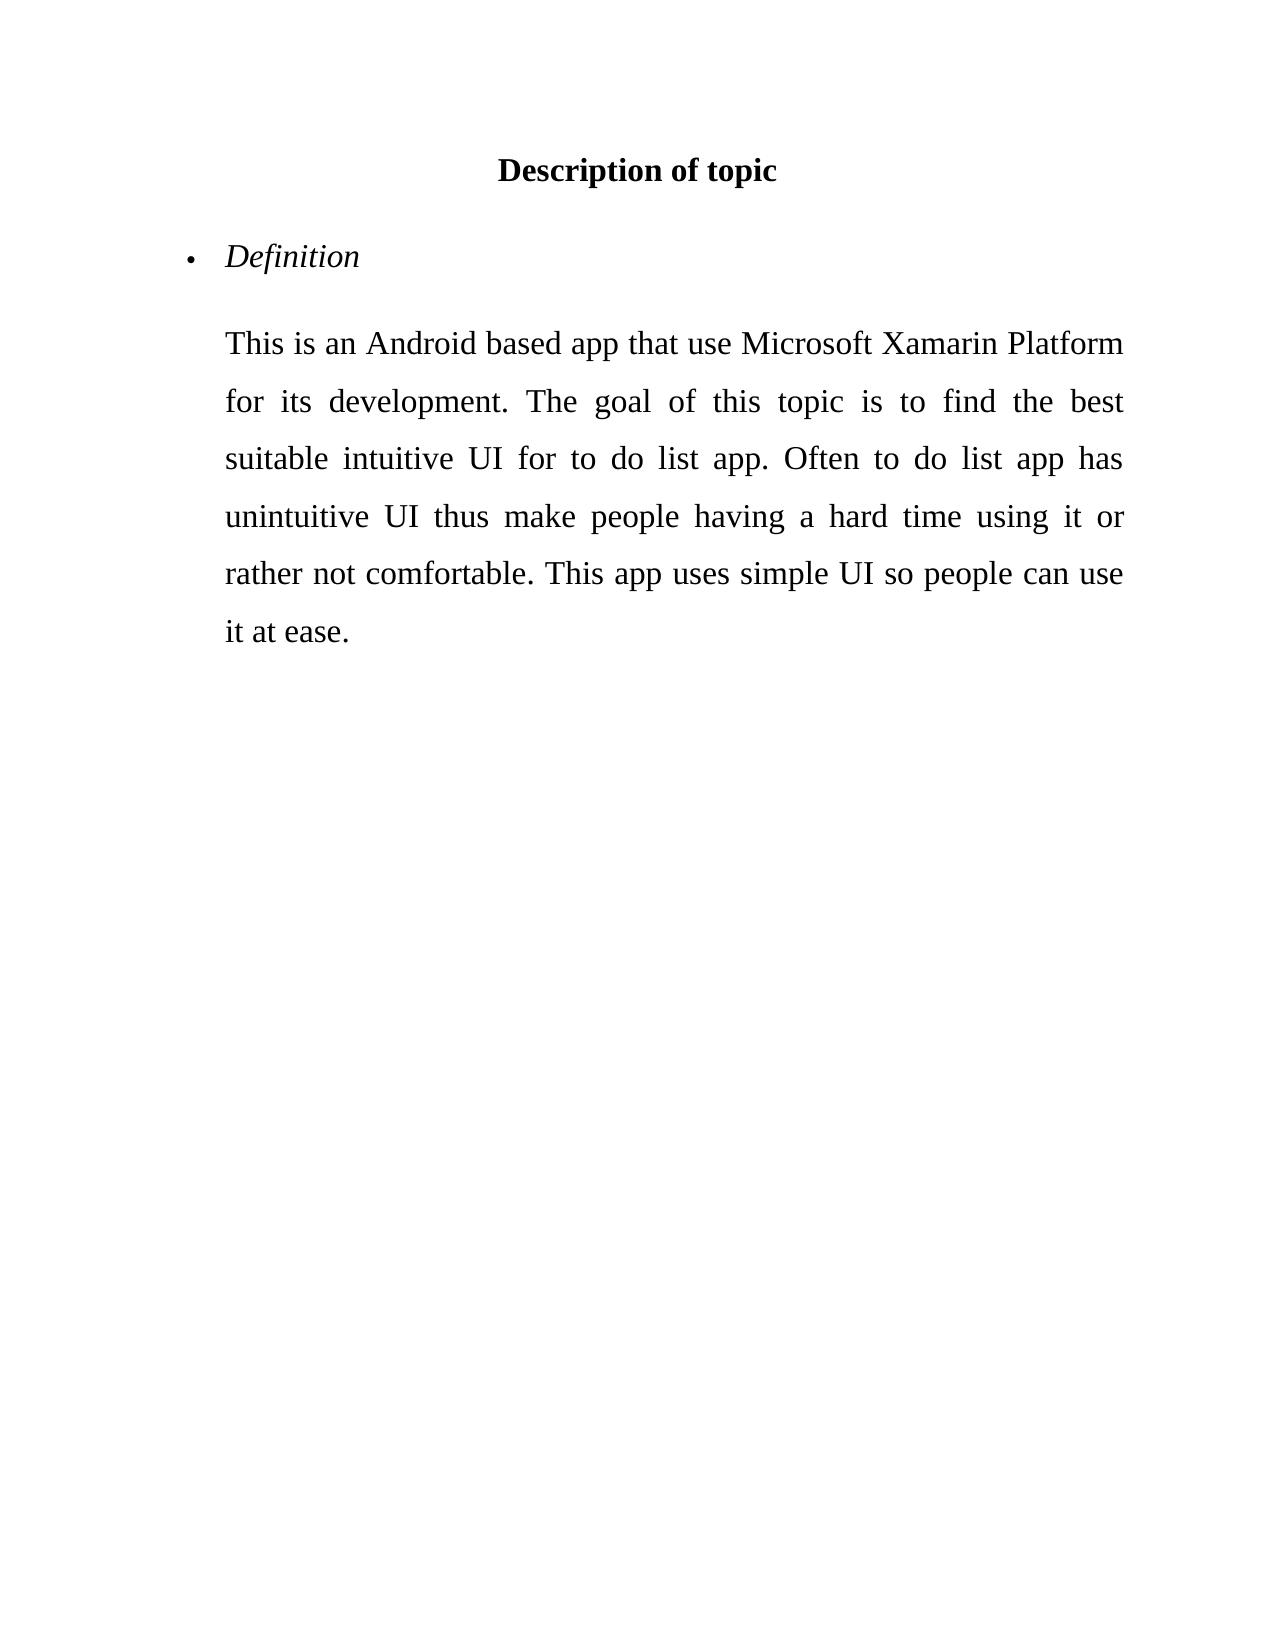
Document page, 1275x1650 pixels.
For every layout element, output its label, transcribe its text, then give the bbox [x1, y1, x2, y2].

text This is an Android based app that use Microsoft Xamarin Platform for its development. The goal of this topic is to find the best suitable intuitive UI for to do list app. Often to do list app has unintuitive UI thus make people having a hard time using it or rather not comfortable. This app uses simple UI so people can use it at ease. [225, 323, 1125, 649]
list Definition [187, 237, 1125, 275]
text Description of topic [150, 150, 1125, 188]
